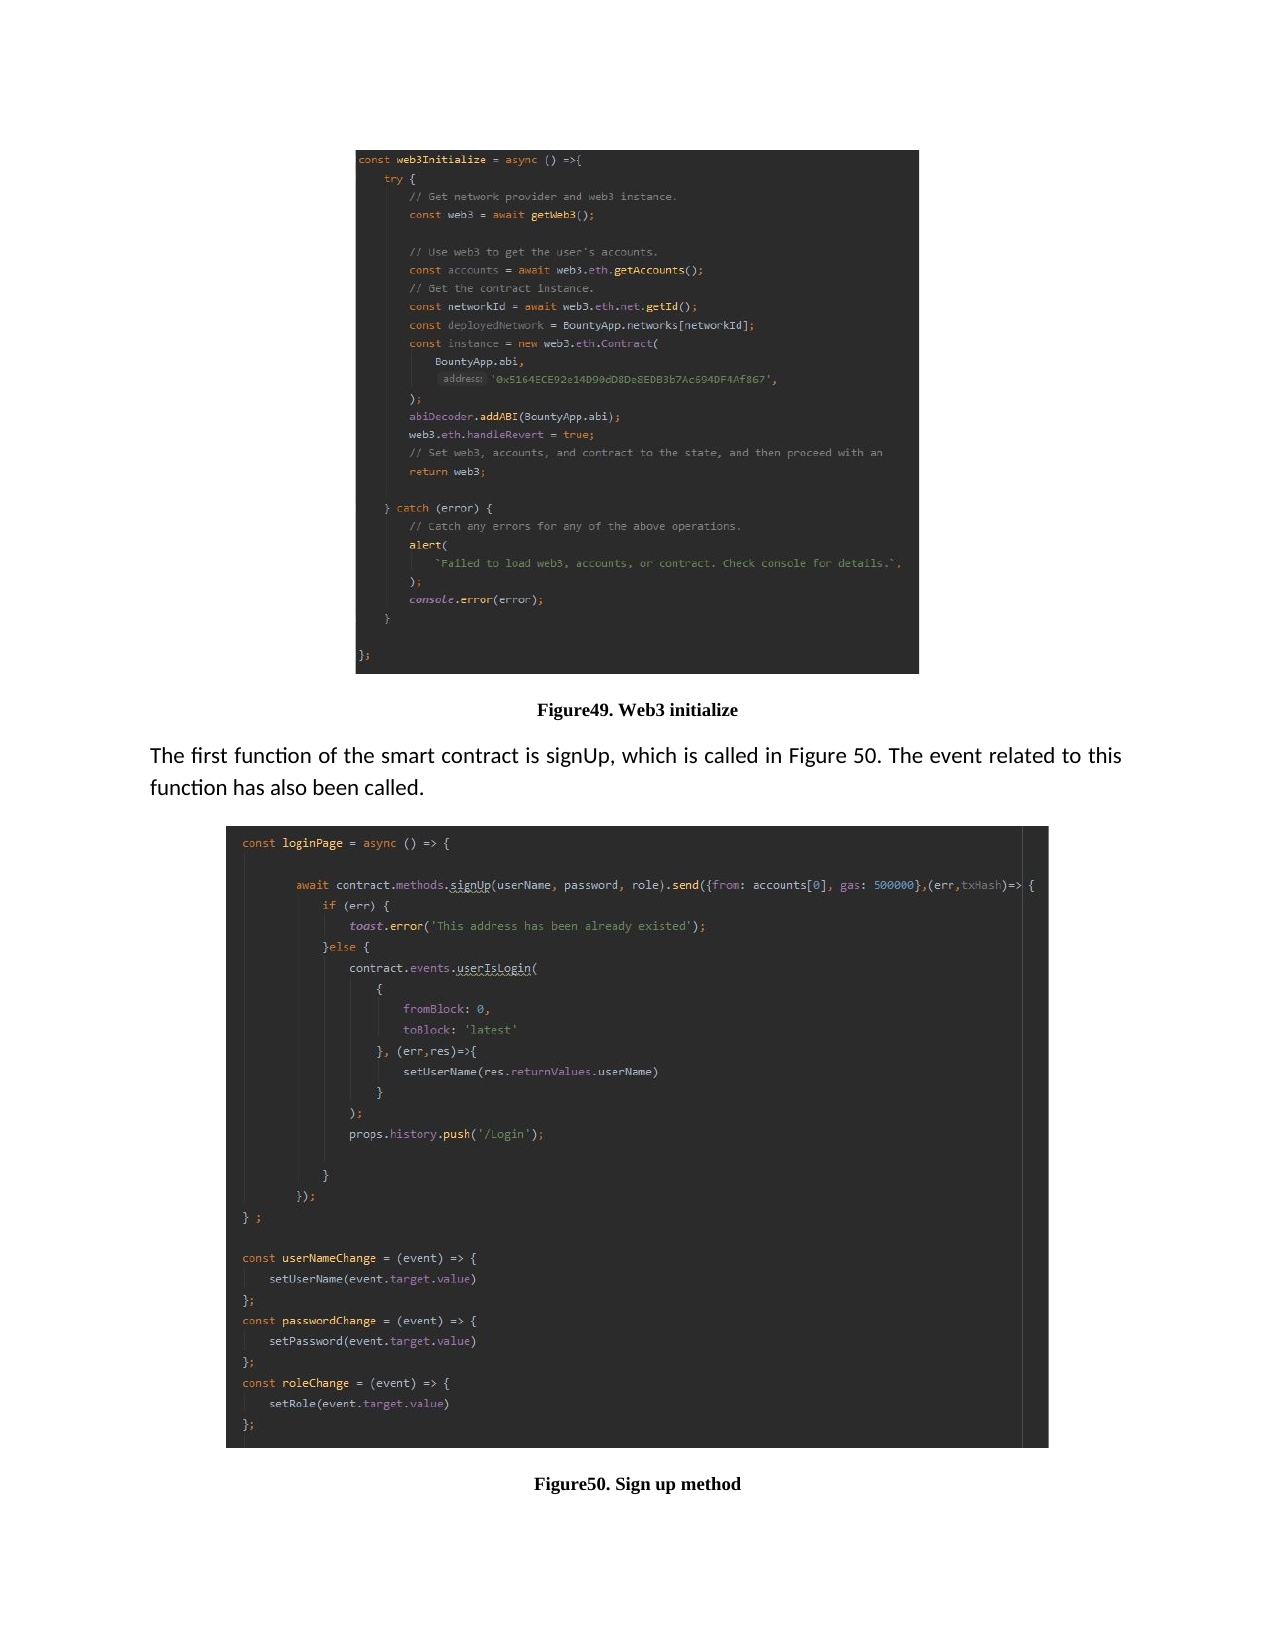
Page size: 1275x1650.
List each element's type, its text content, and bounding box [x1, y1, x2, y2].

text The first function of the smart contract is signUp, which is called in Figure 50. The event related to this function has also been called. [150, 741, 1125, 801]
text Figure50. Sign up method [150, 1473, 1125, 1494]
picture [226, 826, 1049, 1448]
text Figure49. Web3 initialize [150, 699, 1125, 720]
picture [355, 150, 920, 674]
